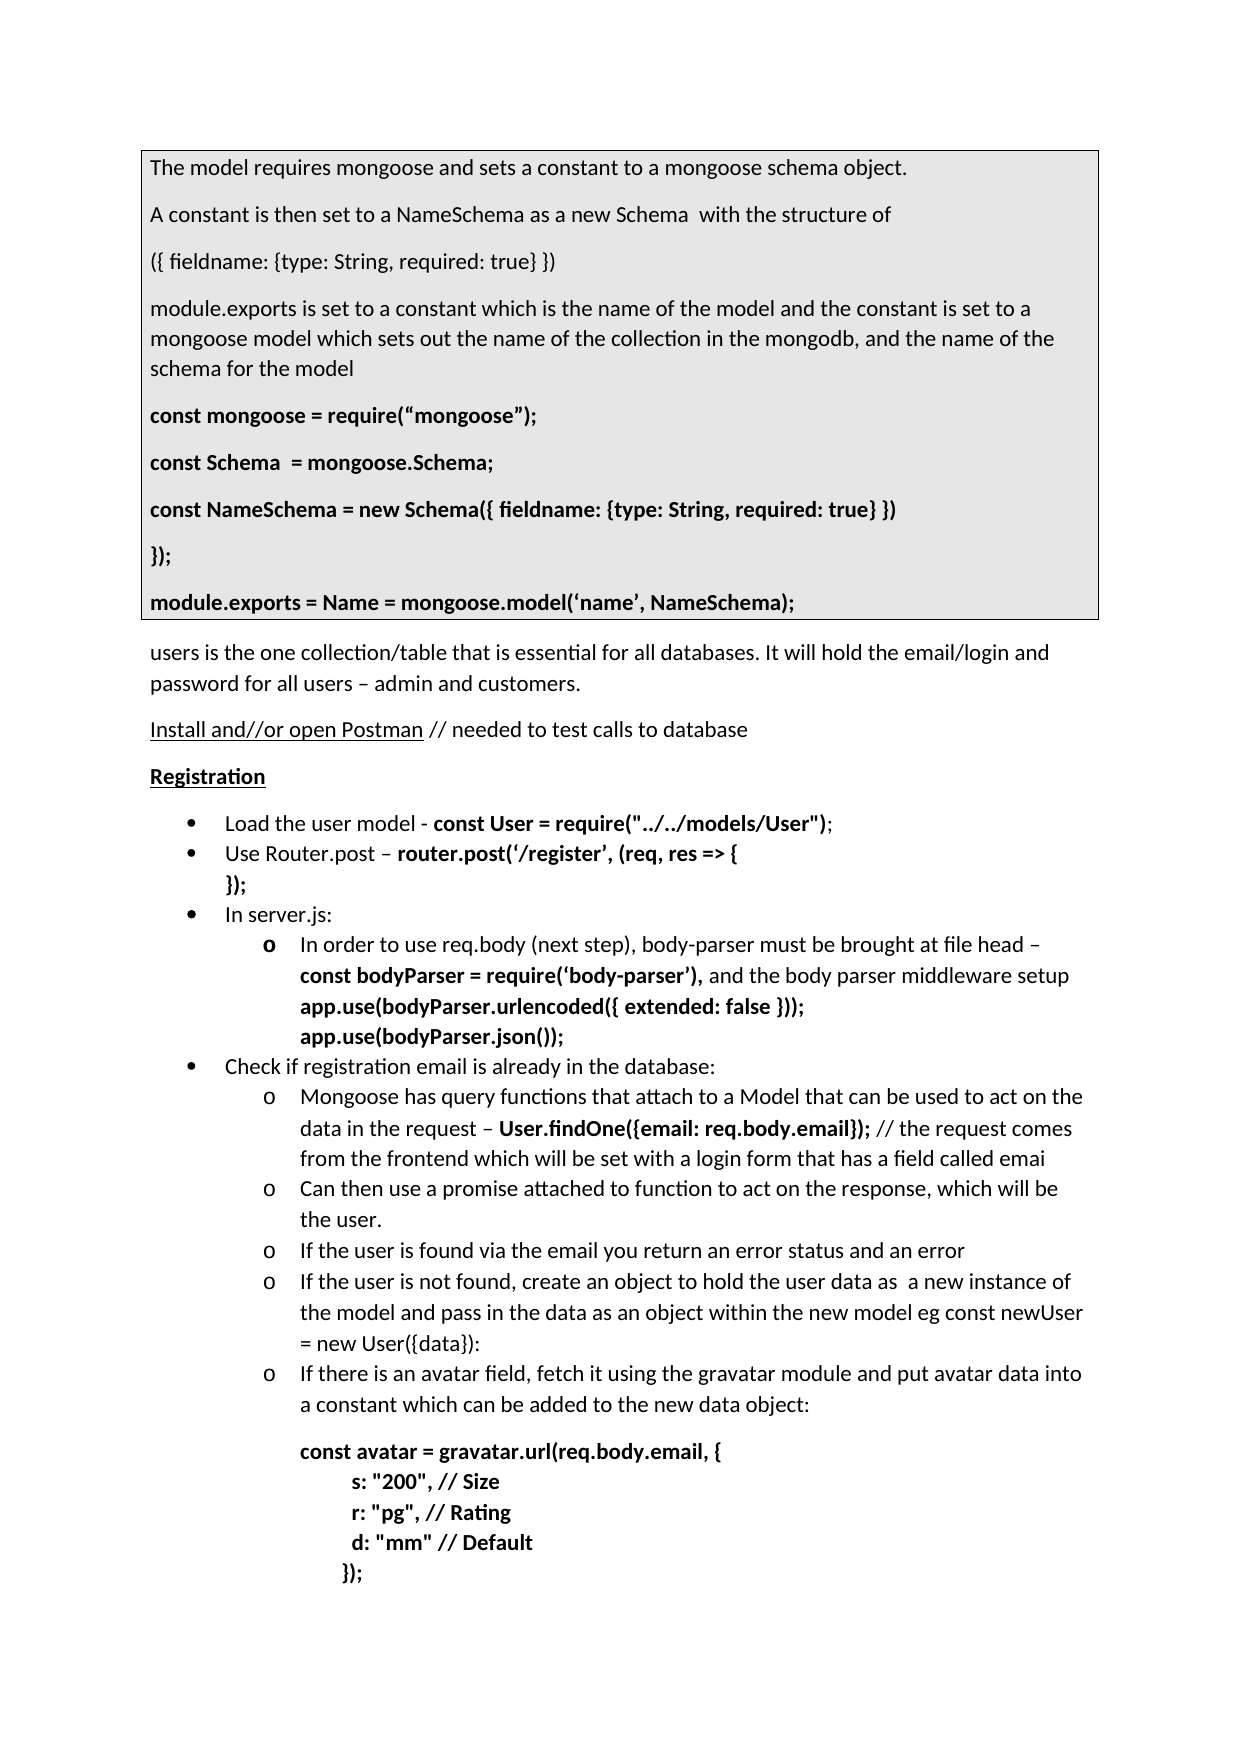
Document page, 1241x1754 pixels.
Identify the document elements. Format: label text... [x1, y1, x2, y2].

text const Schema = mongoose.Schema; [142, 445, 1098, 476]
text const avatar = gravatar.url(req.body.email, { s: "200", // Size r: "pg", // Rating d: "mm" // Default }); [300, 1437, 1090, 1586]
text module.exports is set to a constant which is the name of the model and the constant is set to a mongoose model which sets out the name of the collection in the mongodb, and the name of the schema for the model [142, 291, 1098, 382]
text ({ fieldname: {type: String, required: true} }) [142, 244, 1098, 275]
list Can then use a promise attached to function to act on the response, which will be the user. [262, 1174, 1090, 1233]
text }); [142, 538, 1098, 570]
list Load the user model - const User = require("../../models/User"); [187, 809, 1090, 837]
list If there is an avatar field, fetch it using the gravatar module and put avatar data into a constant which can be added to the new data object: [262, 1359, 1090, 1418]
text A constant is then set to a NameSchema as a new Schema with the structure of [142, 197, 1098, 228]
text Registration [150, 762, 1090, 791]
text The model requires mongoose and sets a constant to a mongoose schema object. [142, 151, 1098, 181]
list In server.js: [187, 900, 1090, 928]
list Mongoose has query functions that attach to a Model that can be used to act on the data in the request – User.findOne({email: req.body.email}); // the request comes from the frontend which will be set with a login form that has a field called emai [262, 1082, 1090, 1172]
list In order to use req.body (next step), body-parser must be brought at file head – const bodyParser = require(‘body-parser’), and the body parser middleware setup app.use(bodyParser.urlencoded({ extended: false })); app.use(bodyParser.json()); [262, 930, 1090, 1050]
list Check if registration email is already in the database: [187, 1052, 1090, 1080]
text const mongoose = require(“mongoose”); [142, 398, 1098, 429]
text Install and//or open Postman // needed to test calls to database [150, 716, 1090, 744]
text const NameSchema = new Schema({ fieldname: {type: String, required: true} }) [142, 492, 1098, 523]
text users is the one collection/table that is essential for all databases. It will hold the email/login and password for all users – admin and customers. [150, 638, 1090, 697]
list If the user is found via the email you return an error status and an error [262, 1236, 1090, 1265]
text module.exports = Name = mongoose.model(‘name’, NameSchema); [142, 585, 1098, 619]
list If the user is not found, create an object to hold the user data as a new instance of the model and pass in the data as an object within the new model eg const newUser = new User({data}): [262, 1267, 1090, 1357]
list Use Router.post – router.post(‘/register’, (req, res => { }); [187, 839, 1090, 898]
